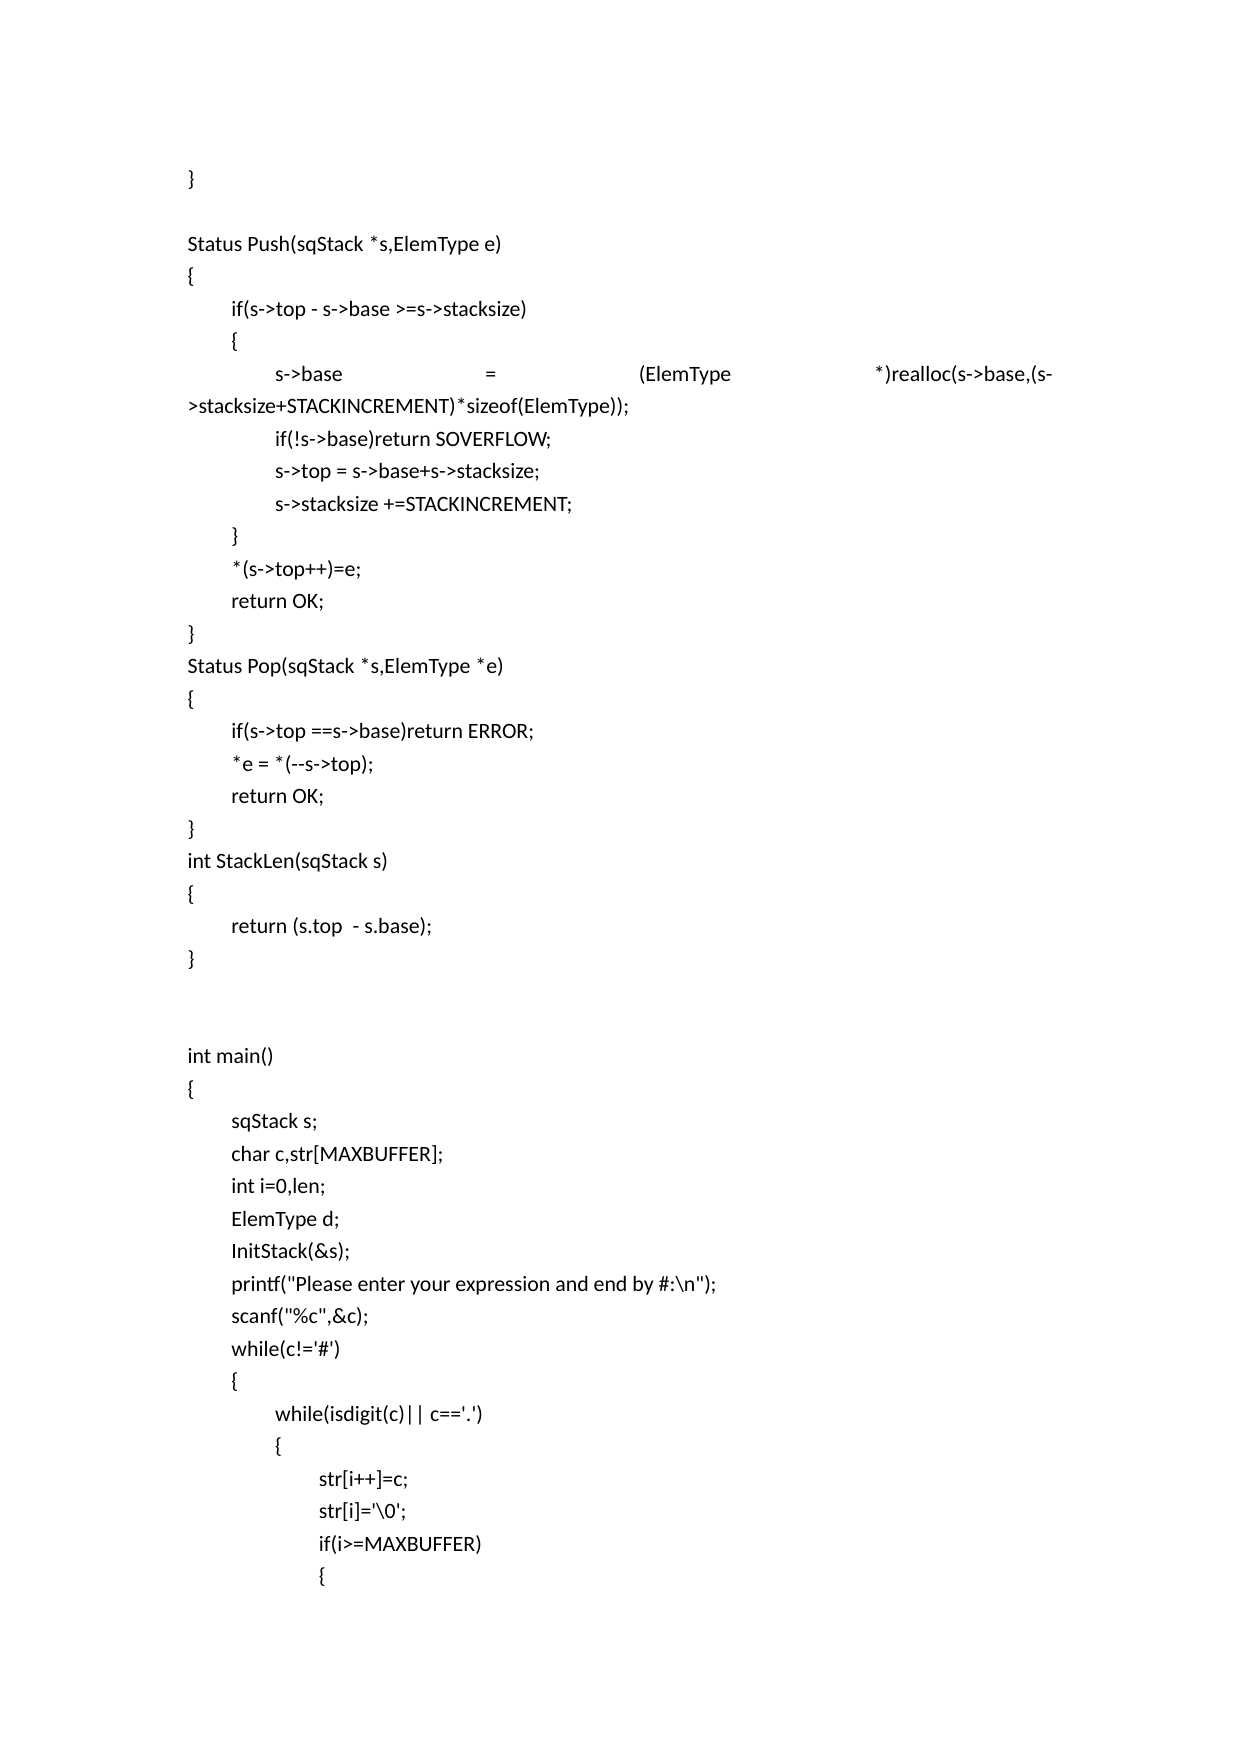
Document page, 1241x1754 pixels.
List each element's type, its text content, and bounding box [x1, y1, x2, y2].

text *(s->top++)=e; [187, 552, 1053, 584]
text } [187, 617, 1053, 649]
text { [187, 1364, 1053, 1397]
text return (s.top - s.base); [187, 909, 1053, 942]
text s->base = (ElemType *)realloc(s->base,(s->stacksize+STACKINCREMENT)*sizeof(ElemType)); [187, 357, 1053, 422]
text } [187, 942, 1053, 974]
text s->stacksize +=STACKINCREMENT; [187, 487, 1053, 519]
text if(!s->base)return SOVERFLOW; [187, 422, 1053, 454]
text { [187, 1559, 1053, 1592]
text return OK; [187, 779, 1053, 812]
text int main() [187, 1039, 1053, 1072]
text { [187, 682, 1053, 714]
text if(i>=MAXBUFFER) [187, 1527, 1053, 1559]
text printf("Please enter your expression and end by #:\n"); [187, 1267, 1053, 1299]
text str[i]='\0'; [187, 1494, 1053, 1527]
text s->top = s->base+s->stacksize; [187, 454, 1053, 487]
text Status Pop(sqStack *s,ElemType *e) [187, 649, 1053, 682]
text ElemType d; [187, 1202, 1053, 1234]
text } [187, 162, 1053, 194]
text { [187, 1429, 1053, 1462]
text while(isdigit(c)|| c=='.') [187, 1397, 1053, 1429]
text scanf("%c",&c); [187, 1299, 1053, 1332]
text str[i++]=c; [187, 1462, 1053, 1494]
text if(s->top ==s->base)return ERROR; [187, 714, 1053, 747]
text int i=0,len; [187, 1169, 1053, 1202]
text *e = *(--s->top); [187, 747, 1053, 779]
text return OK; [187, 584, 1053, 617]
text char c,str[MAXBUFFER]; [187, 1137, 1053, 1169]
text int StackLen(sqStack s) [187, 844, 1053, 877]
text { [187, 1072, 1053, 1104]
text InitStack(&s); [187, 1234, 1053, 1267]
text while(c!='#') [187, 1332, 1053, 1364]
text { [187, 259, 1053, 292]
text { [187, 324, 1053, 357]
text sqStack s; [187, 1104, 1053, 1137]
text if(s->top - s->base >=s->stacksize) [187, 292, 1053, 324]
text } [187, 519, 1053, 552]
text { [187, 877, 1053, 909]
text Status Push(sqStack *s,ElemType e) [187, 227, 1053, 259]
text } [187, 812, 1053, 844]
